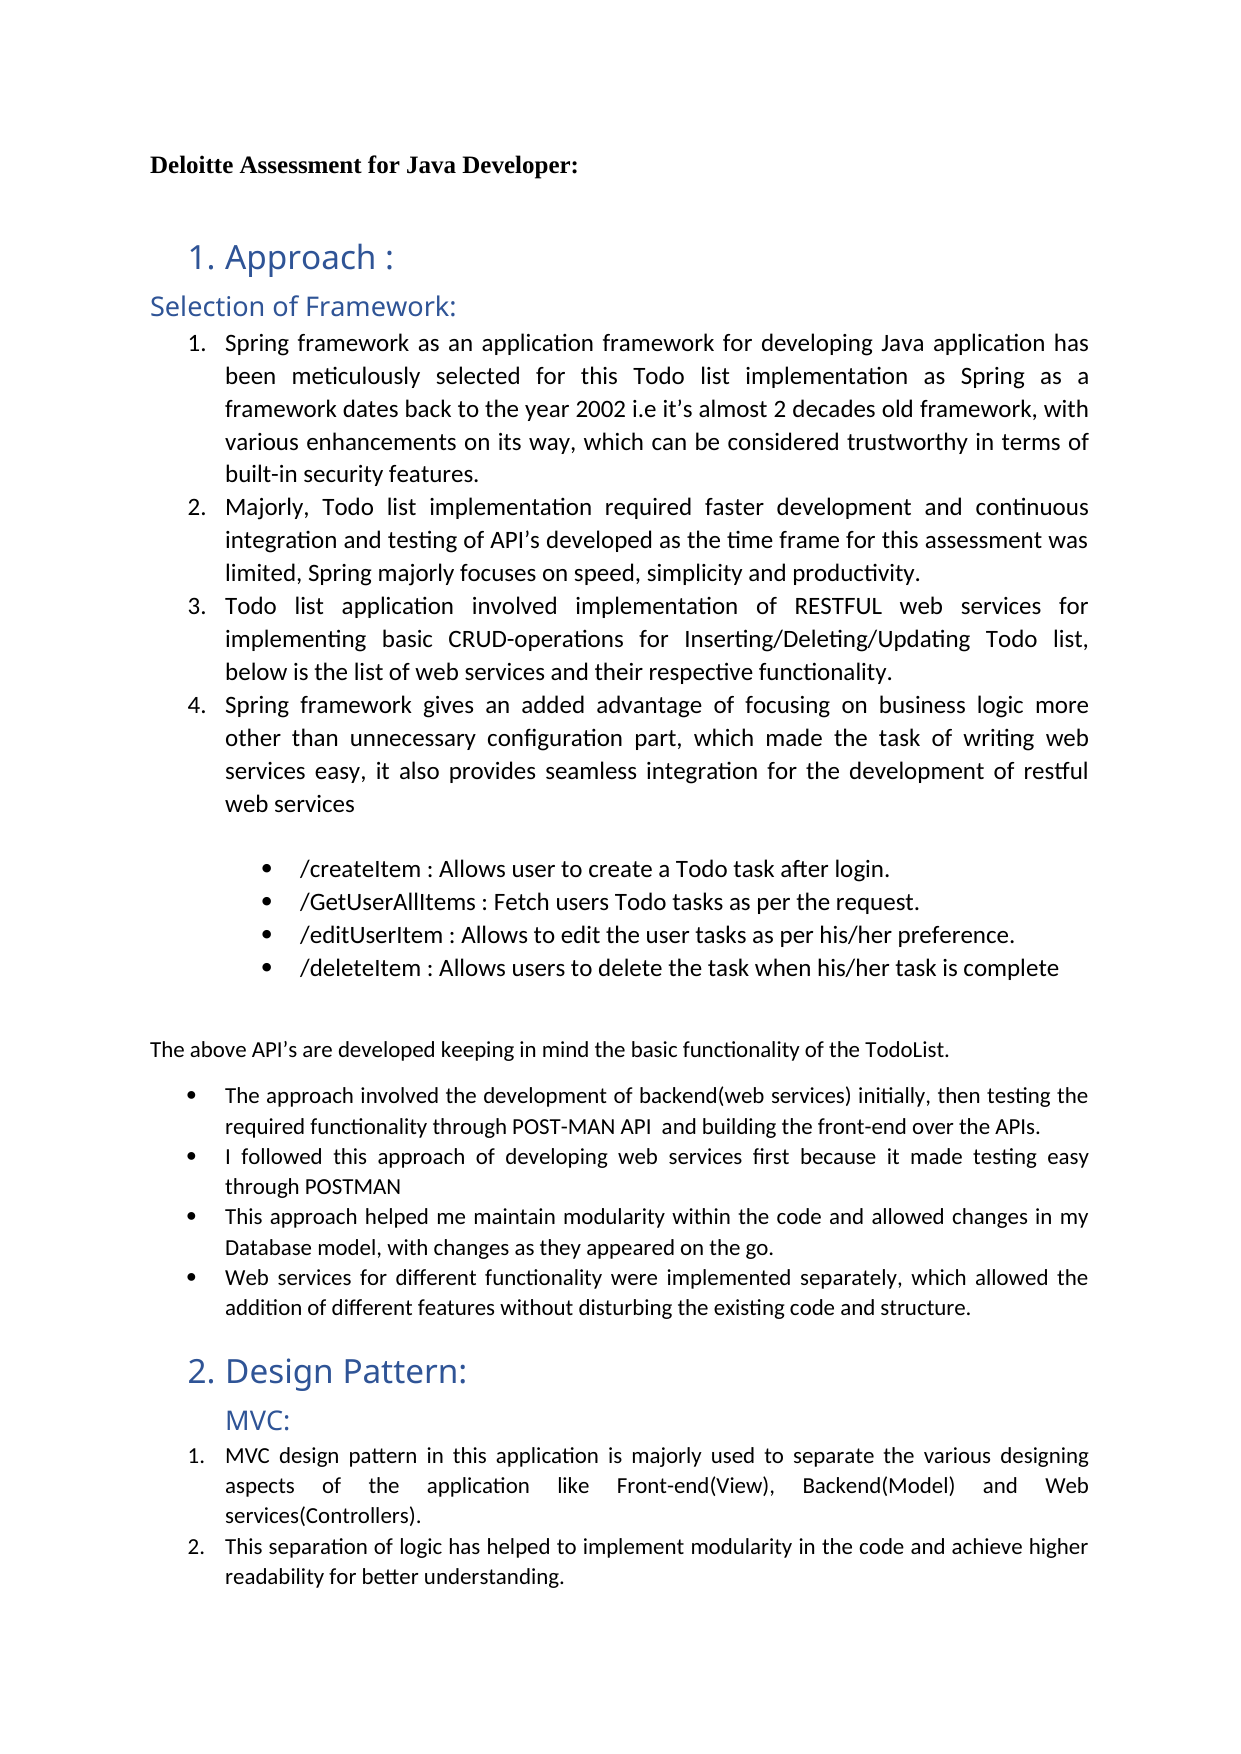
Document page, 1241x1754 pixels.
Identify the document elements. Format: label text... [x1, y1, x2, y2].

list Web services for different functionality were implemented separately, which allowed the addition of different features without disturbing the existing code and structure. [187, 1263, 1090, 1321]
list The approach involved the development of backend(web services) initially, then testing the required functionality through POST-MAN API and building the front-end over the APIs. [187, 1082, 1090, 1140]
list Todo list application involved implementation of RESTFUL web services for implementing basic CRUD-operations for Inserting/Deleting/Updating Todo list, below is the list of web services and their respective functionality. [187, 590, 1090, 687]
text Deloitte Assessment for Java Developer: [150, 150, 1090, 179]
subtitle Approach : [187, 234, 1090, 279]
list I followed this approach of developing web services first because it made testing easy through POSTMAN [187, 1142, 1090, 1200]
list /editUserItem : Allows to edit the user tasks as per his/her preference. [262, 919, 1090, 950]
list This approach helped me maintain modularity within the code and allowed changes in my Database model, with changes as they appeared on the go. [187, 1202, 1090, 1261]
list This separation of logic has helped to implement modularity in the code and achieve higher readability for better understanding. [187, 1532, 1090, 1590]
list Spring framework gives an added advantage of focusing on business logic more other than unnecessary configuration part, which made the task of writing web services easy, it also provides seamless integration for the development of restful web services [187, 689, 1090, 818]
list Spring framework as an application framework for developing Java application has been meticulously selected for this Todo list implementation as Spring as a framework dates back to the year 2002 i.e it’s almost 2 decades old framework, with various enhancements on its way, which can be considered trustworthy in terms of built-in security features. [187, 327, 1090, 489]
subtitle Selection of Framework: [150, 287, 1090, 324]
list /GetUserAllItems : Fetch users Todo tasks as per the request. [262, 886, 1090, 917]
subtitle Design Pattern: [187, 1348, 1090, 1394]
list /createItem : Allows user to create a Todo task after login. [262, 853, 1090, 884]
list Majorly, Todo list implementation required faster development and continuous integration and testing of API’s developed as the time frame for this assessment was limited, Spring majorly focuses on speed, simplicity and productivity. [187, 491, 1090, 588]
list MVC design pattern in this application is majorly used to separate the various designing aspects of the application like Front-end(View), Backend(Model) and Web services(Controllers). [187, 1441, 1090, 1530]
list /deleteItem : Allows users to delete the task when his/her task is complete [262, 952, 1090, 983]
text The above API’s are developed keeping in mind the basic functionality of the TodoList. [150, 1035, 1090, 1063]
subtitle MVC: [150, 1401, 1090, 1438]
